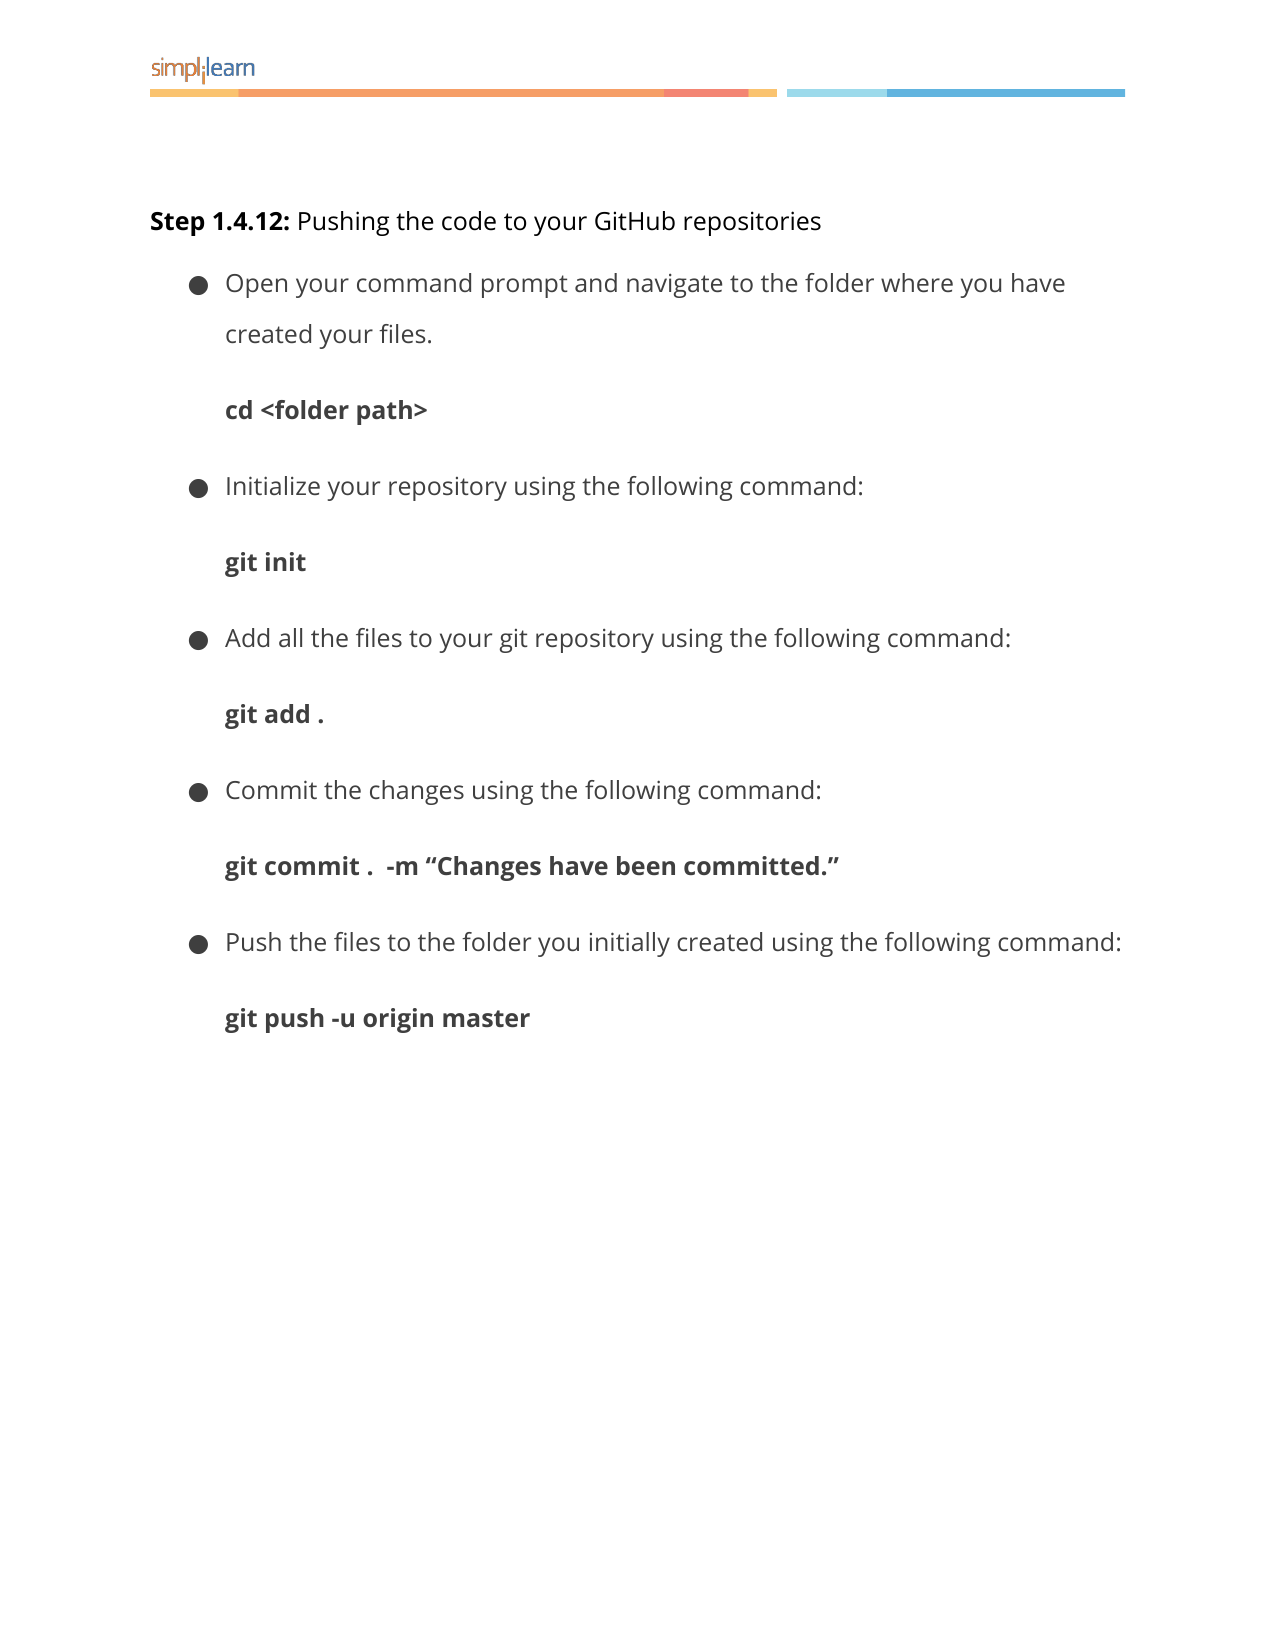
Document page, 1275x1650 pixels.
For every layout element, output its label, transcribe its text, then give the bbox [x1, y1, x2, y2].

list Commit the changes using the following command: [187, 772, 1125, 807]
text cd <folder path> [150, 392, 1125, 426]
picture [150, 52, 1125, 97]
text git add . [150, 696, 1125, 731]
text Step 1.4.12: Pushing the code to your GitHub repositories [150, 203, 1125, 237]
text git commit . -m “Changes have been committed.” [225, 848, 1125, 883]
list Add all the files to your git repository using the following command: [187, 620, 1125, 654]
list Open your command prompt and navigate to the folder where you have created your files. [187, 265, 1125, 350]
text git push -u origin master [150, 1001, 1125, 1035]
text git init [225, 544, 1125, 578]
list Push the files to the folder you initially created using the following command: [187, 924, 1125, 959]
list Initialize your repository using the following command: [187, 468, 1125, 502]
